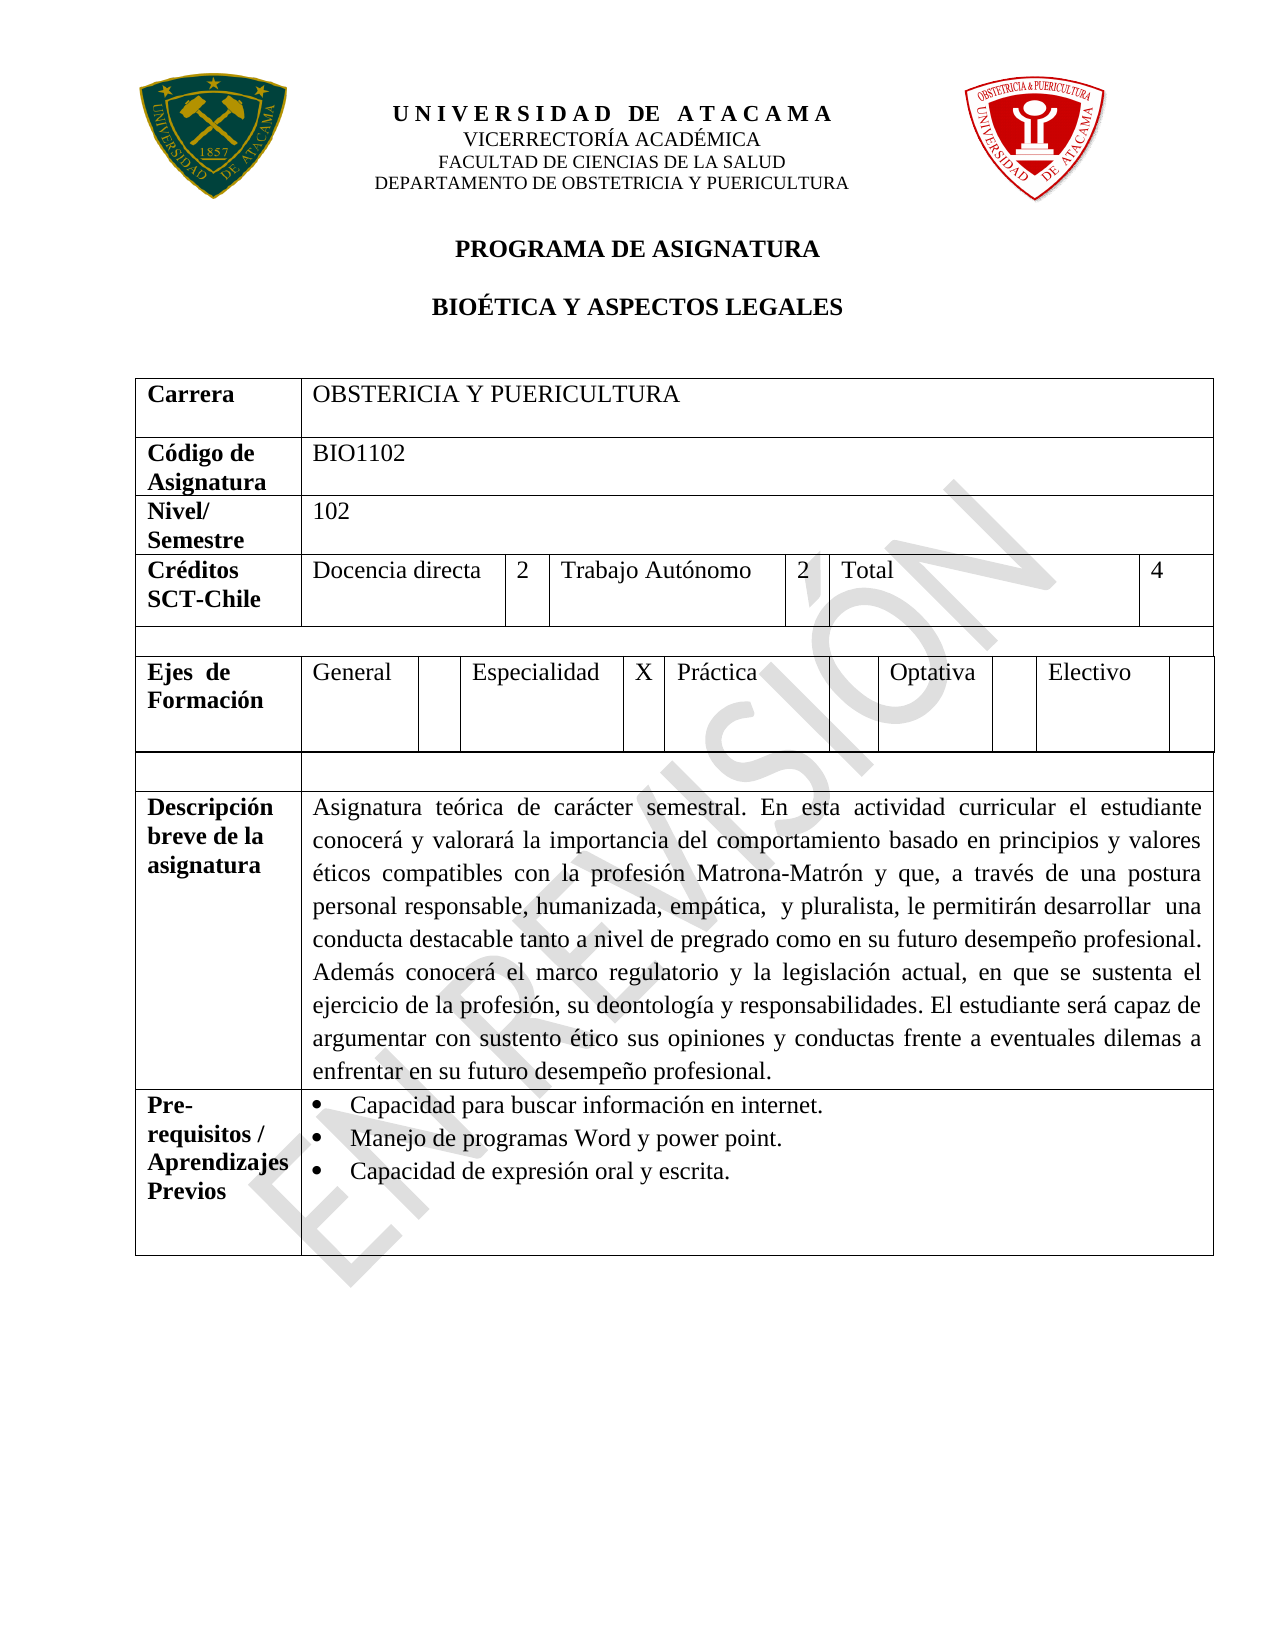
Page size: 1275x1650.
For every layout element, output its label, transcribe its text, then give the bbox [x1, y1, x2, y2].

table_cell Electivo [1037, 657, 1169, 751]
table_cell [830, 657, 878, 751]
table_cell [136, 753, 301, 791]
table_header OBSTERICIA Y PUERICULTURA [302, 379, 1213, 437]
table_cell [419, 657, 460, 751]
table_cell 102 [302, 496, 1213, 554]
table_cell [136, 627, 1213, 656]
table_cell Asignatura teórica de carácter semestral. En esta actividad curricular el estudiante conocerá y valorará la importancia del comportamiento basado en principios y valores éticos compatibles con la profesión Matrona-Matrón y que, a través de una postura personal responsable, humanizada, empática, y pluralista, le permitirán desarrollar una conducta destacable tanto a nivel de pregrado como en su futuro desempeño profesional. Además conocerá el marco regulatorio y la legislación actual, en que se sustenta el ejercicio de la profesión, su deontología y responsabilidades. El estudiante será capaz de argumentar con sustento ético sus opiniones y conductas frente a eventuales dilemas a enfrentar en su futuro desempeño profesional. [302, 792, 1213, 1089]
table_cell 2 [786, 555, 829, 626]
table_cell [993, 657, 1036, 751]
table_cell General [302, 657, 418, 751]
table_cell [1170, 657, 1214, 751]
text PROGRAMA DE ASIGNATURA [177, 234, 1098, 263]
table_cell Total [830, 555, 1139, 626]
table_cell Descripción breve de la asignatura [136, 792, 301, 1089]
table_cell [302, 753, 1213, 791]
table_cell Código de Asignatura [136, 438, 301, 495]
table_cell Capacidad para buscar información en internet. Manejo de programas Word y power point. Capacidad de expresión oral y escrita. [302, 1090, 1213, 1255]
table_cell Créditos SCT-Chile [136, 555, 301, 626]
table_cell Especialidad [461, 657, 623, 751]
table_cell Ejes de Formación [136, 657, 301, 751]
table_cell X [624, 657, 664, 751]
table_cell Docencia directa [302, 555, 505, 626]
table_cell 2 [506, 555, 549, 626]
table_cell Práctica [665, 657, 829, 751]
table_cell Nivel/ Semestre [136, 496, 301, 554]
picture [139, 73, 287, 199]
table_header Carrera [136, 379, 301, 437]
table_cell Trabajo Autónomo [550, 555, 785, 626]
text BIOÉTICA Y ASPECTOS LEGALES [177, 292, 1098, 321]
table_cell BIO1102 [302, 438, 1213, 495]
table_cell 4 [1140, 555, 1213, 626]
picture [961, 73, 1112, 207]
table_cell Pre-requisitos / Aprendizajes Previos [136, 1090, 301, 1255]
table_cell Optativa [879, 657, 992, 751]
